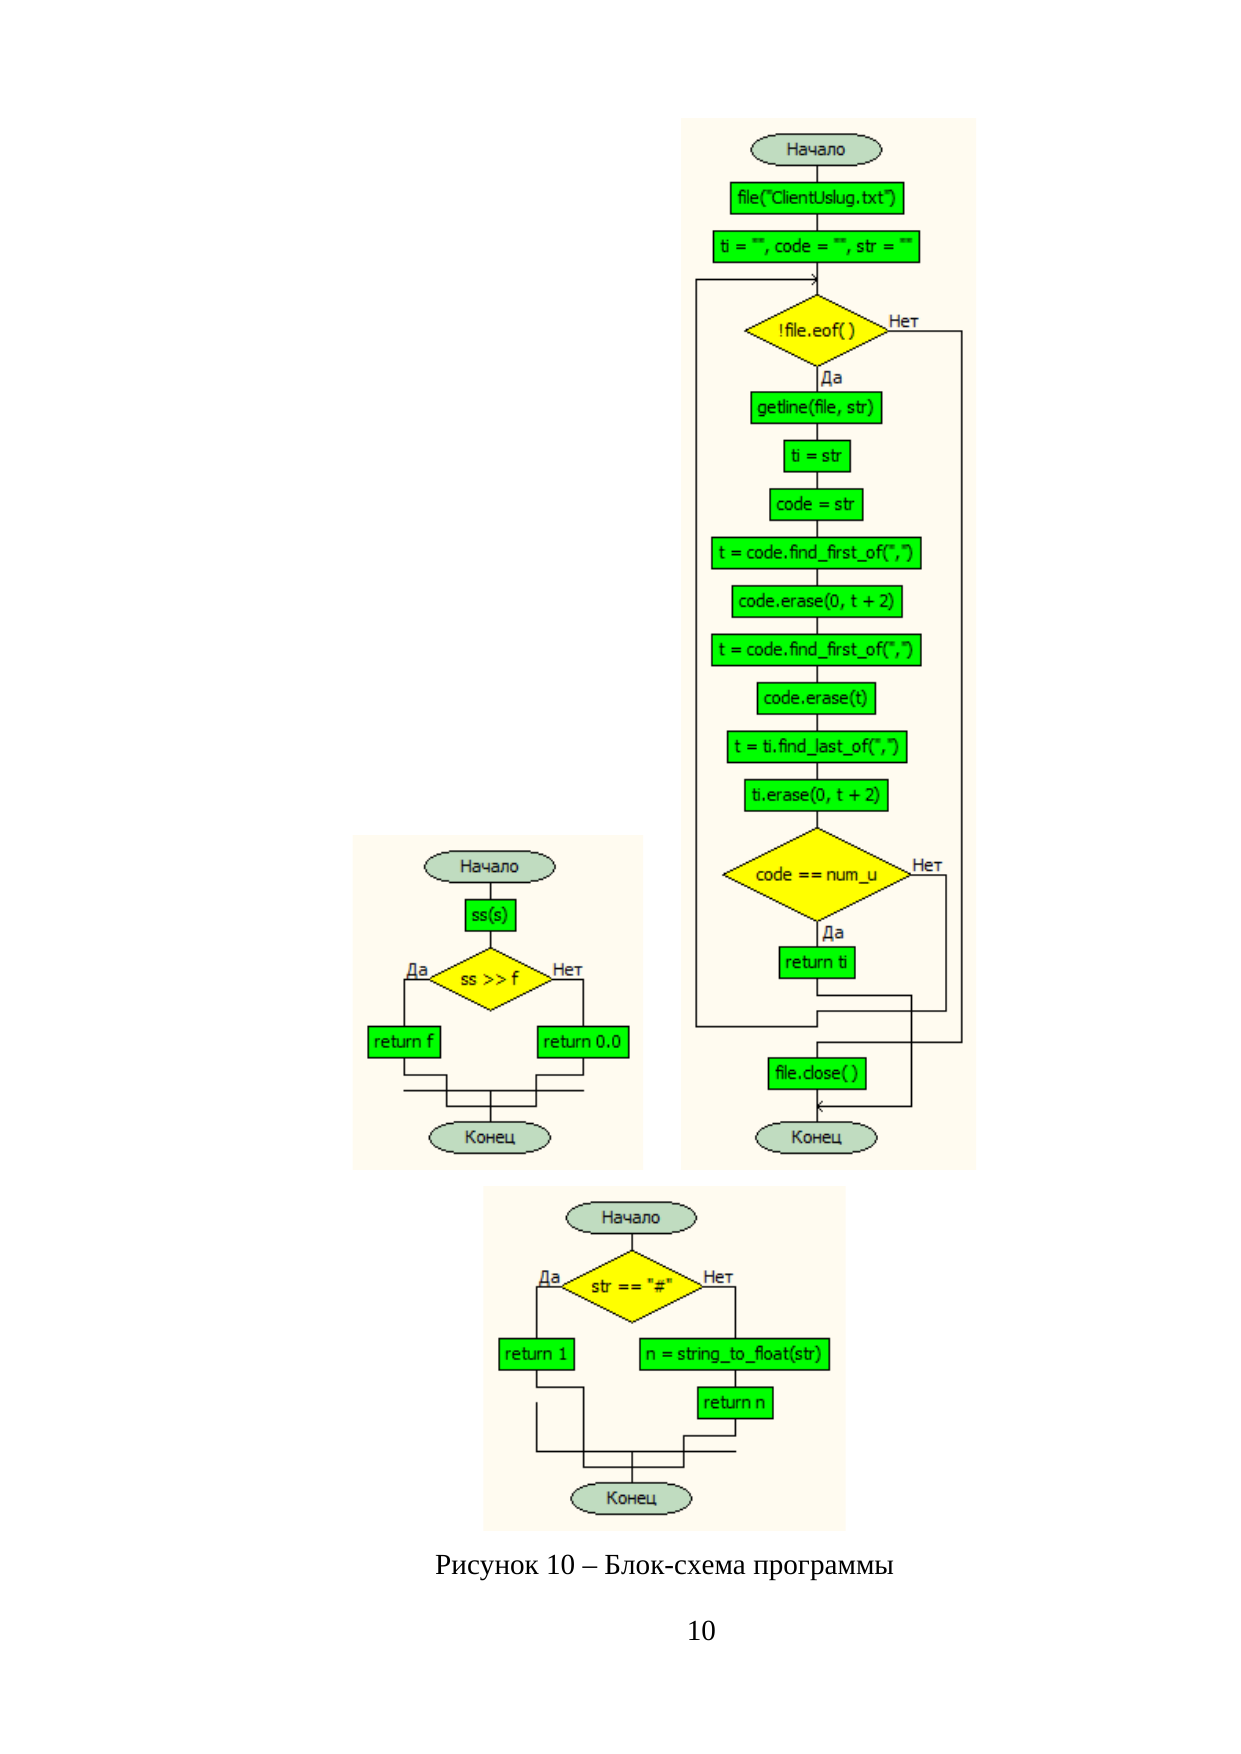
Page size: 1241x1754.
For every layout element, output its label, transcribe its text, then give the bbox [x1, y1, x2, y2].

picture [352, 835, 644, 1170]
picture [483, 1186, 846, 1531]
picture [681, 118, 977, 1170]
text Рисунок 10 – Блок-схема программы [177, 1547, 1152, 1581]
